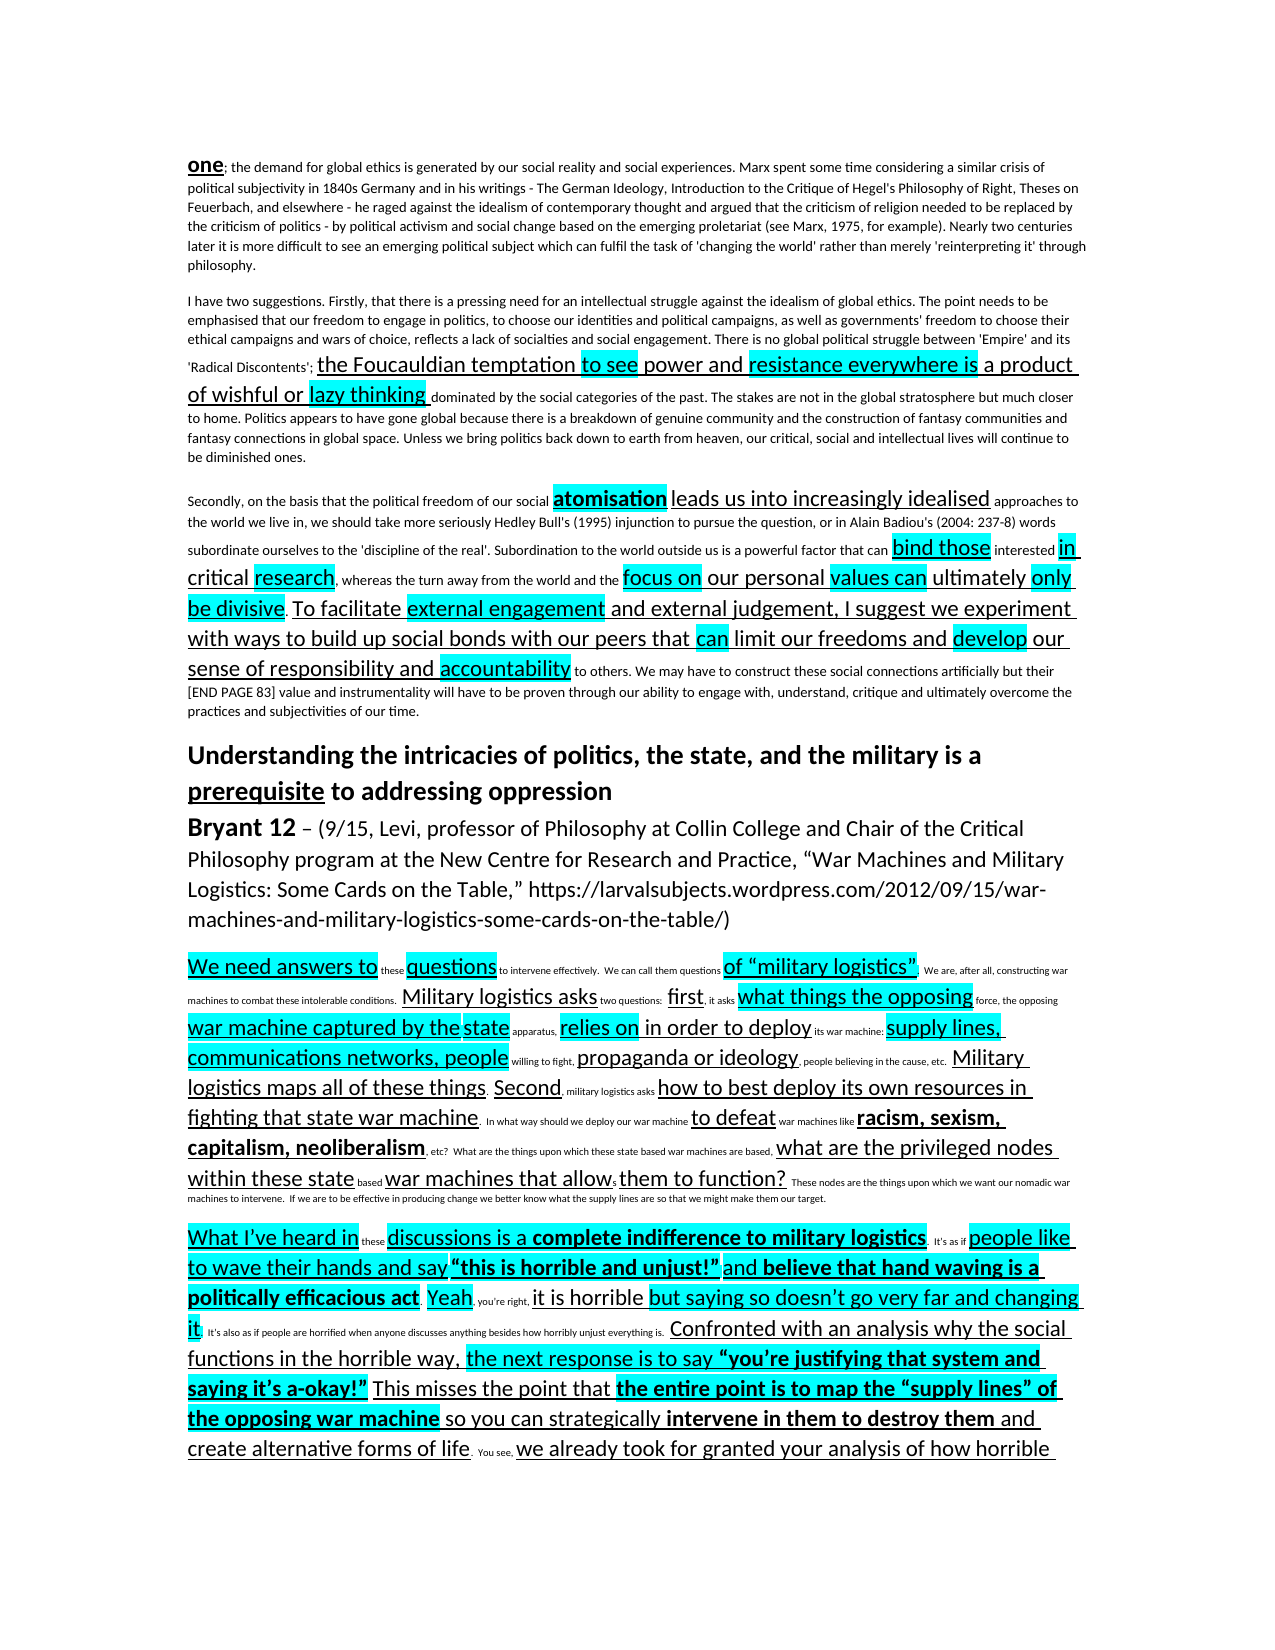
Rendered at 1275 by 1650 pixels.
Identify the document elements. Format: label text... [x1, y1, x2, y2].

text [187, 150, 1087, 274]
subtitle Understanding the intricacies of politics, the state, and the military is a prerequisite to addressing oppression [187, 738, 1087, 807]
text Bryant 12 – (9/15, Levi, professor of Philosophy at Collin College and Chair of the Critical Philosophy program at the New Centre for Research and Practice, “War Machines and Military Logistics: Some Cards on the Table,” https://larvalsubjects.wordpress.com/2012/09/15/war-machines-and-military-logistics-some-cards-on-the-table/) [187, 810, 1087, 933]
text I have two suggestions. Firstly, that there is a pressing need for an intellectual struggle against the idealism of global ethics. The point needs to be emphasised that our freedom to engage in politics, to choose our identities and political campaigns, as well as governments' freedom to choose their ethical campaigns and wars of choice, reflects a lack of socialties and social engagement. There is no global political struggle between 'Empire' and its 'Radical Discontents'; the Foucauldian temptation to see power and resistance everywhere is a product of wishful or lazy thinking dominated by the social categories of the past. The stakes are not in the global stratosphere but much closer to home. Politics appears to have gone global because there is a breakdown of genuine community and the construction of fantasy communities and fantasy connections in global space. Unless we bring politics back down to earth from heaven, our critical, social and intellectual lives will continue to be diminished ones. [187, 292, 1087, 466]
text We need answers to these questions to intervene effectively. We can call them questions of “military logistics”. We are, after all, constructing war machines to combat these intolerable conditions. Military logistics asks two questions: first, it asks what things the opposing force, the opposing war machine captured by the state apparatus, relies on in order to deploy its war machine: supply lines, communications networks, people willing to fight, propaganda or ideology, people believing in the cause, etc. Military logistics maps all of these things. Second, military logistics asks how to best deploy its own resources in fighting that state war machine. In what way should we deploy our war machine to defeat war machines like racism, sexism, capitalism, neoliberalism, etc? What are the things upon which these state based war machines are based, what are the privileged nodes within these state based war machines that allows them to function? These nodes are the things upon which we want our nomadic war machines to intervene. If we are to be effective in producing change we better know what the supply lines are so that we might make them our target. [187, 952, 1087, 1205]
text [187, 1223, 1087, 1462]
text Secondly, on the basis that the political freedom of our social atomisation leads us into increasingly idealised approaches to the world we live in, we should take more seriously Hedley Bull's (1995) injunction to pursue the question, or in Alain Badiou's (2004: 237-8) words subordinate ourselves to the 'discipline of the real'. Subordination to the world outside us is a powerful factor that can bind those interested in critical research, whereas the turn away from the world and the focus on our personal values can ultimately only be divisive. To facilitate external engagement and external judgement, I suggest we experiment with ways to build up social bonds with our peers that can limit our freedoms and develop our sense of responsibility and accountability to others. We may have to construct these social connections artificially but their [END PAGE 83] value and instrumentality will have to be proven through our ability to engage with, understand, critique and ultimately overcome the practices and subjectivities of our time. [187, 484, 1087, 721]
